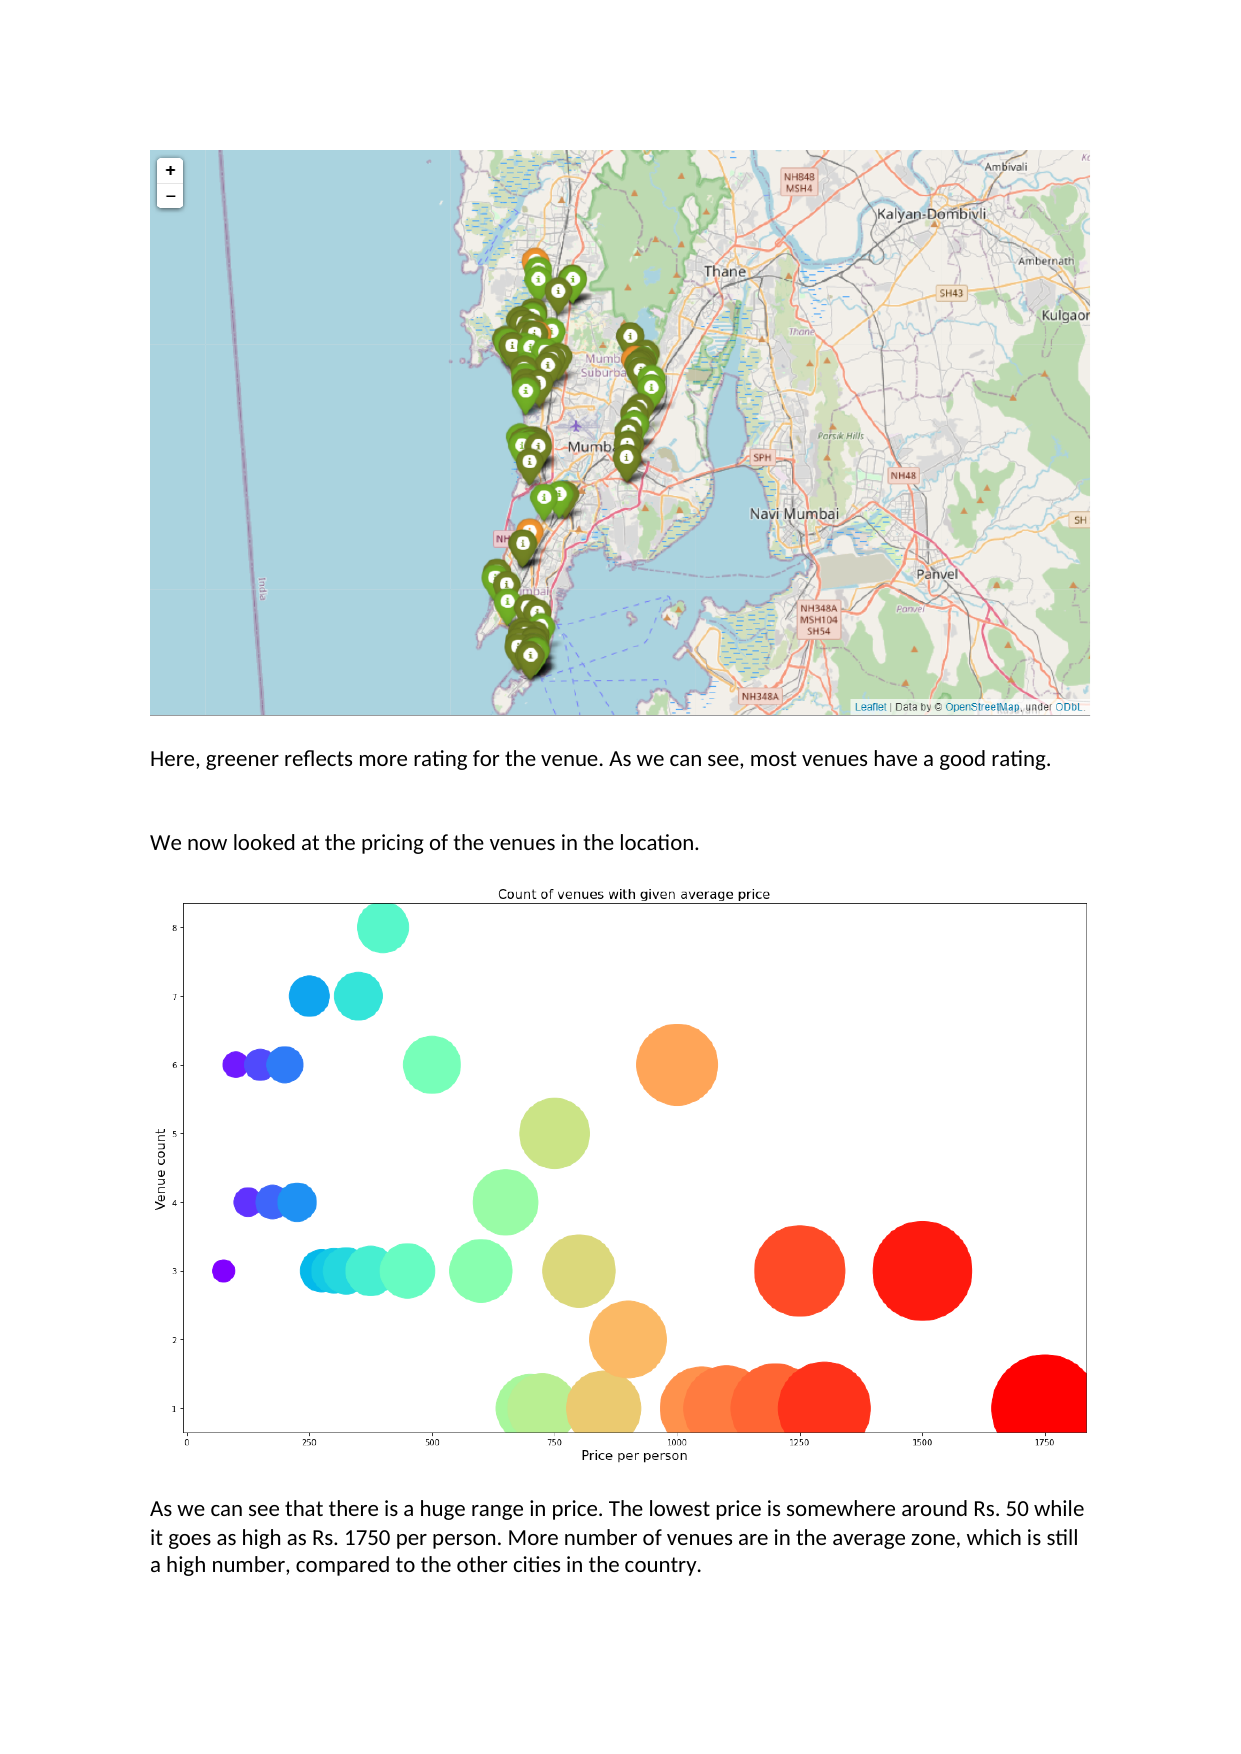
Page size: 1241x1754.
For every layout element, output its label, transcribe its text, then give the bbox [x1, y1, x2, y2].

text We now looked at the pricing of the venues in the location. [150, 828, 1090, 856]
picture [150, 150, 1091, 716]
text Here, greener reflects more rating for the venue. As we can see, most venues have a good rating. [150, 744, 1090, 772]
picture [150, 883, 1091, 1467]
text As we can see that there is a huge range in price. The lowest price is somewhere around Rs. 50 while it goes as high as Rs. 1750 per person. More number of venues are in the average zone, which is still a high number, compared to the other cities in the country. [150, 1494, 1090, 1579]
